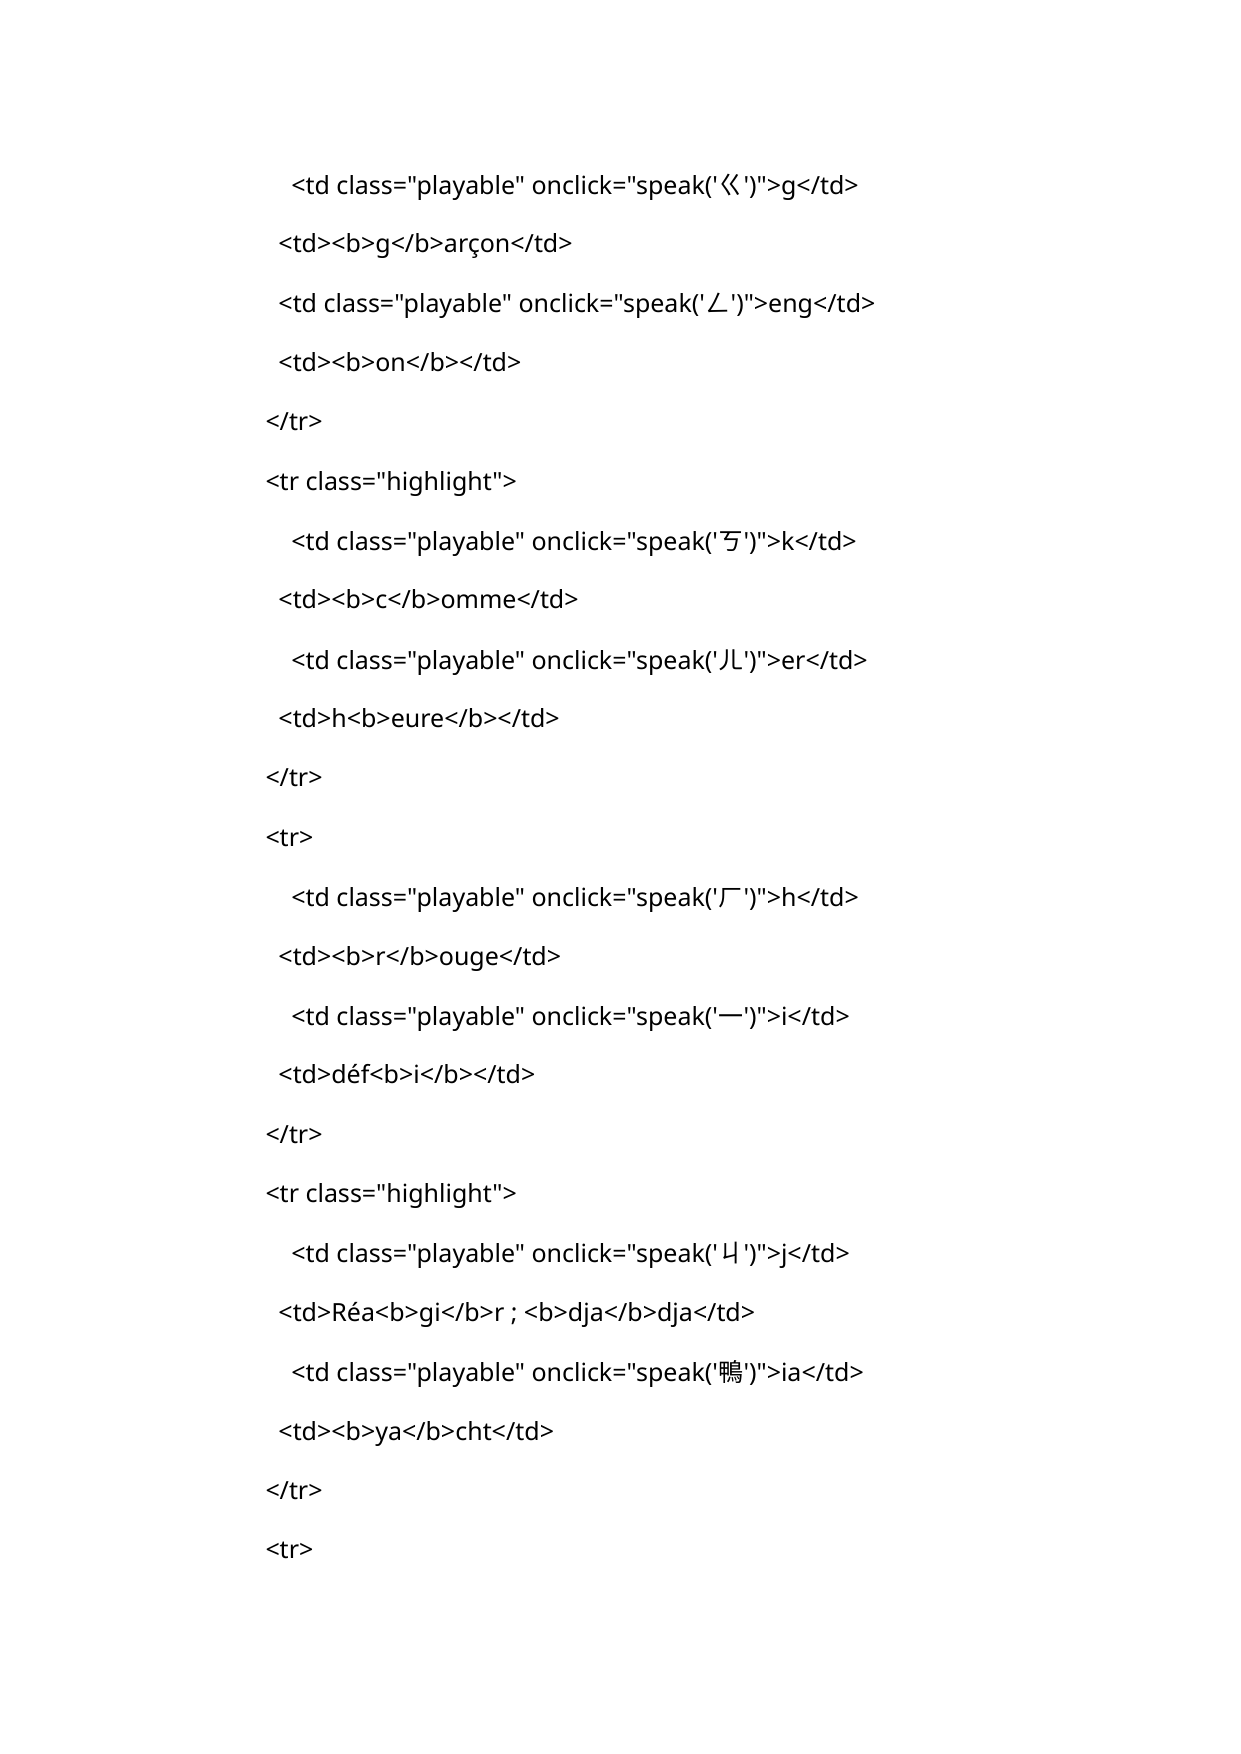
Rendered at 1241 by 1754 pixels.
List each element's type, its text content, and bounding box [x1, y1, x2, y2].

text <td><b>c</b>omme</td> [187, 580, 1053, 618]
text <td>h<b>eure</b></td> [187, 699, 1053, 737]
text <td class="playable" onclick="speak('ㄥ')">eng</td> [187, 283, 1053, 321]
text <td><b>ya</b>cht</td> [187, 1412, 1053, 1449]
text <tr class="highlight"> [187, 1174, 1053, 1211]
text <td><b>g</b>arçon</td> [187, 224, 1053, 262]
text <tr> [187, 1530, 1053, 1568]
text <td class="playable" onclick="speak('ㄍ')">g</td> [187, 164, 1053, 202]
text <td>Réa<b>gi</b>r ; <b>dja</b>dja</td> [187, 1293, 1053, 1330]
text <tr class="highlight"> [187, 461, 1053, 499]
text <tr> [187, 818, 1053, 855]
text </tr> [187, 1471, 1053, 1508]
text </tr> [187, 402, 1053, 440]
text <td class="playable" onclick="speak('ㄐ')">j</td> [187, 1233, 1053, 1271]
text <td class="playable" onclick="speak('鴨')">ia</td> [187, 1352, 1053, 1389]
text <td class="playable" onclick="speak('ㄦ')">er</td> [187, 639, 1053, 677]
text <td><b>r</b>ouge</td> [187, 937, 1053, 974]
text <td class="playable" onclick="speak('ㄏ')">h</td> [187, 877, 1053, 914]
text <td>déf<b>i</b></td> [187, 1055, 1053, 1093]
text </tr> [187, 1115, 1053, 1152]
text <td class="playable" onclick="speak('一')">i</td> [187, 996, 1053, 1033]
text <td><b>on</b></td> [187, 343, 1053, 380]
text </tr> [187, 758, 1053, 796]
text <td class="playable" onclick="speak('ㄎ')">k</td> [187, 521, 1053, 558]
